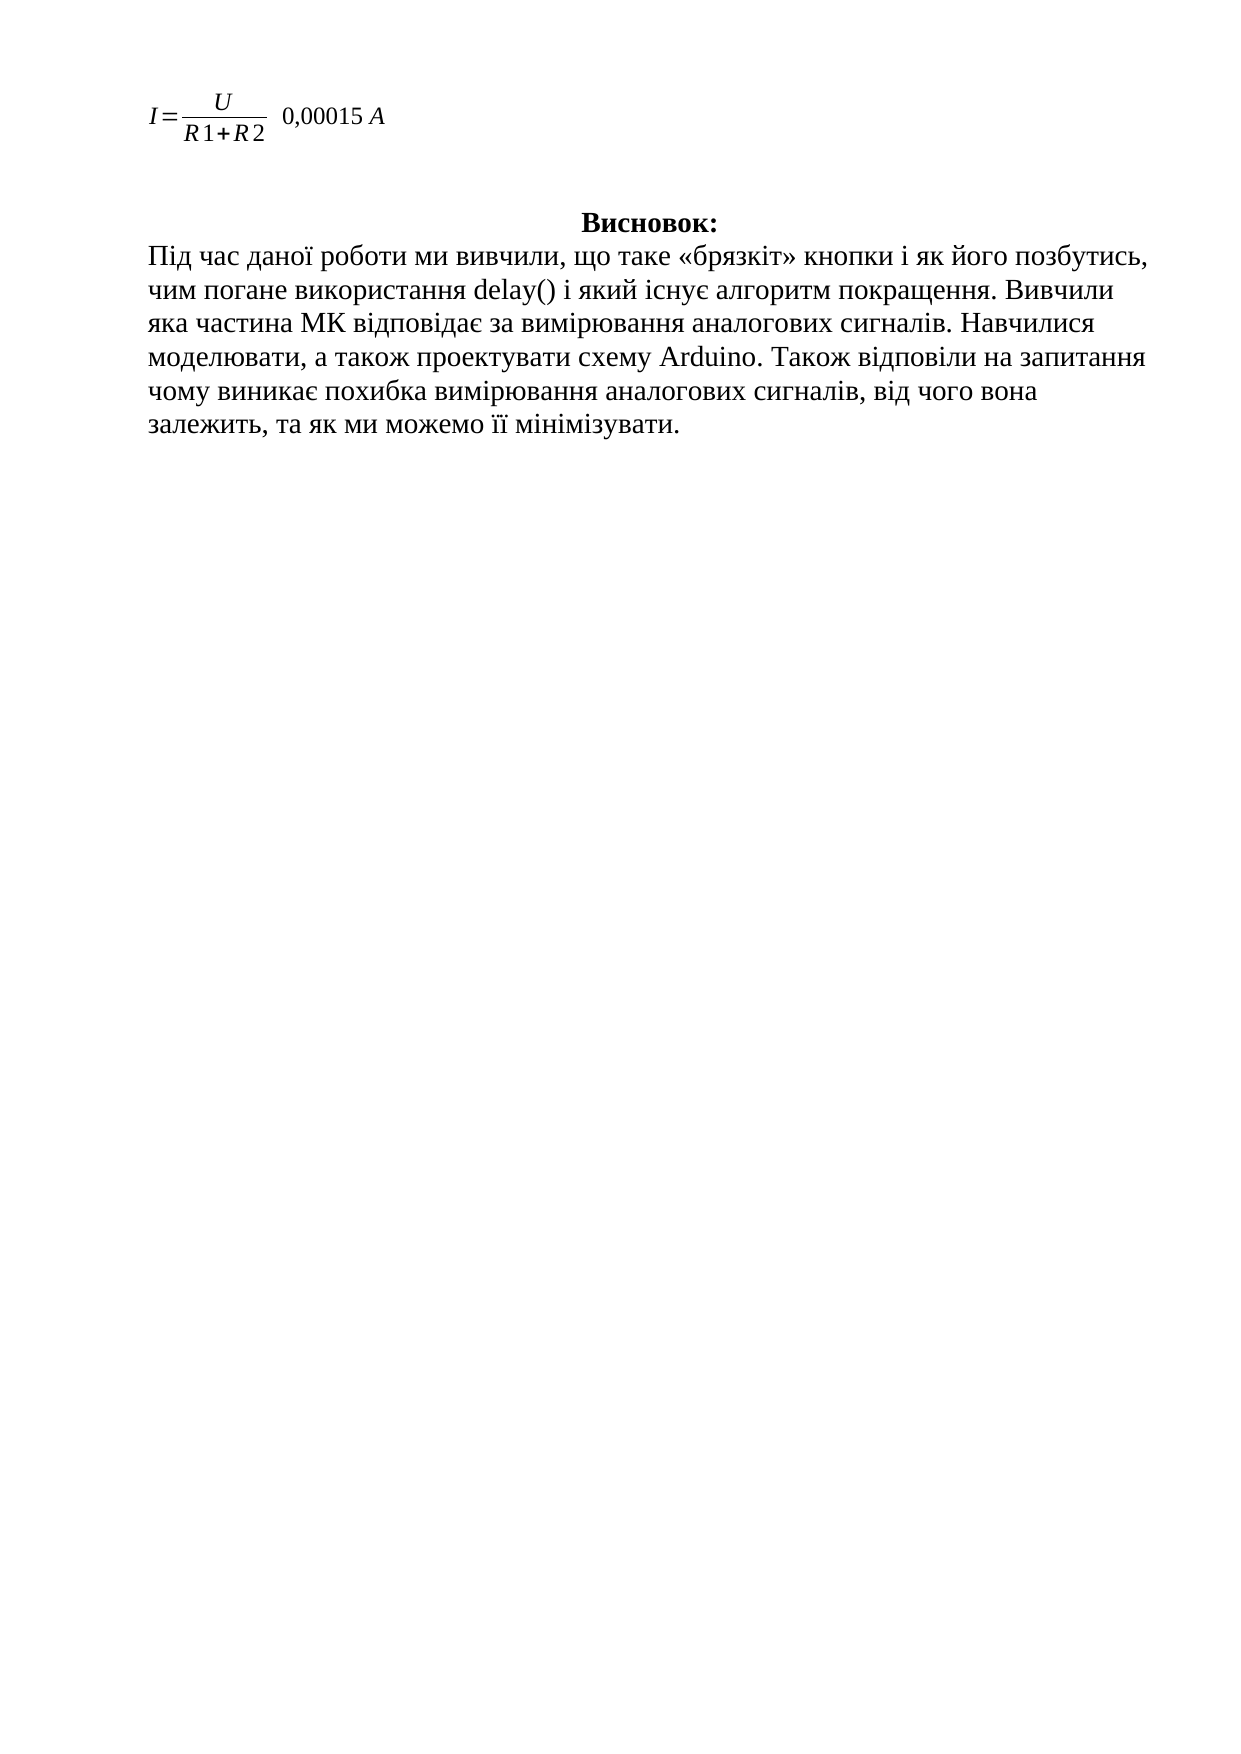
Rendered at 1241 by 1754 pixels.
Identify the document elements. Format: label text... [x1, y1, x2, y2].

text Висновок: [148, 205, 1152, 238]
text Під час даної роботи ми вивчили, що таке «брязкіт» кнопки і як його позбутись, чим погане використання delay() і який існує алгоритм покращення. Вивчили яка частина МК відповідає за вимірювання аналогових сигналів. Навчилися моделювати, а також проектувати схему Arduino. Також відповіли на запитання чому виникає похибка вимірювання аналогових сигналів, від чого вона залежить, та як ми можемо її мінімізувати. [148, 238, 1152, 440]
